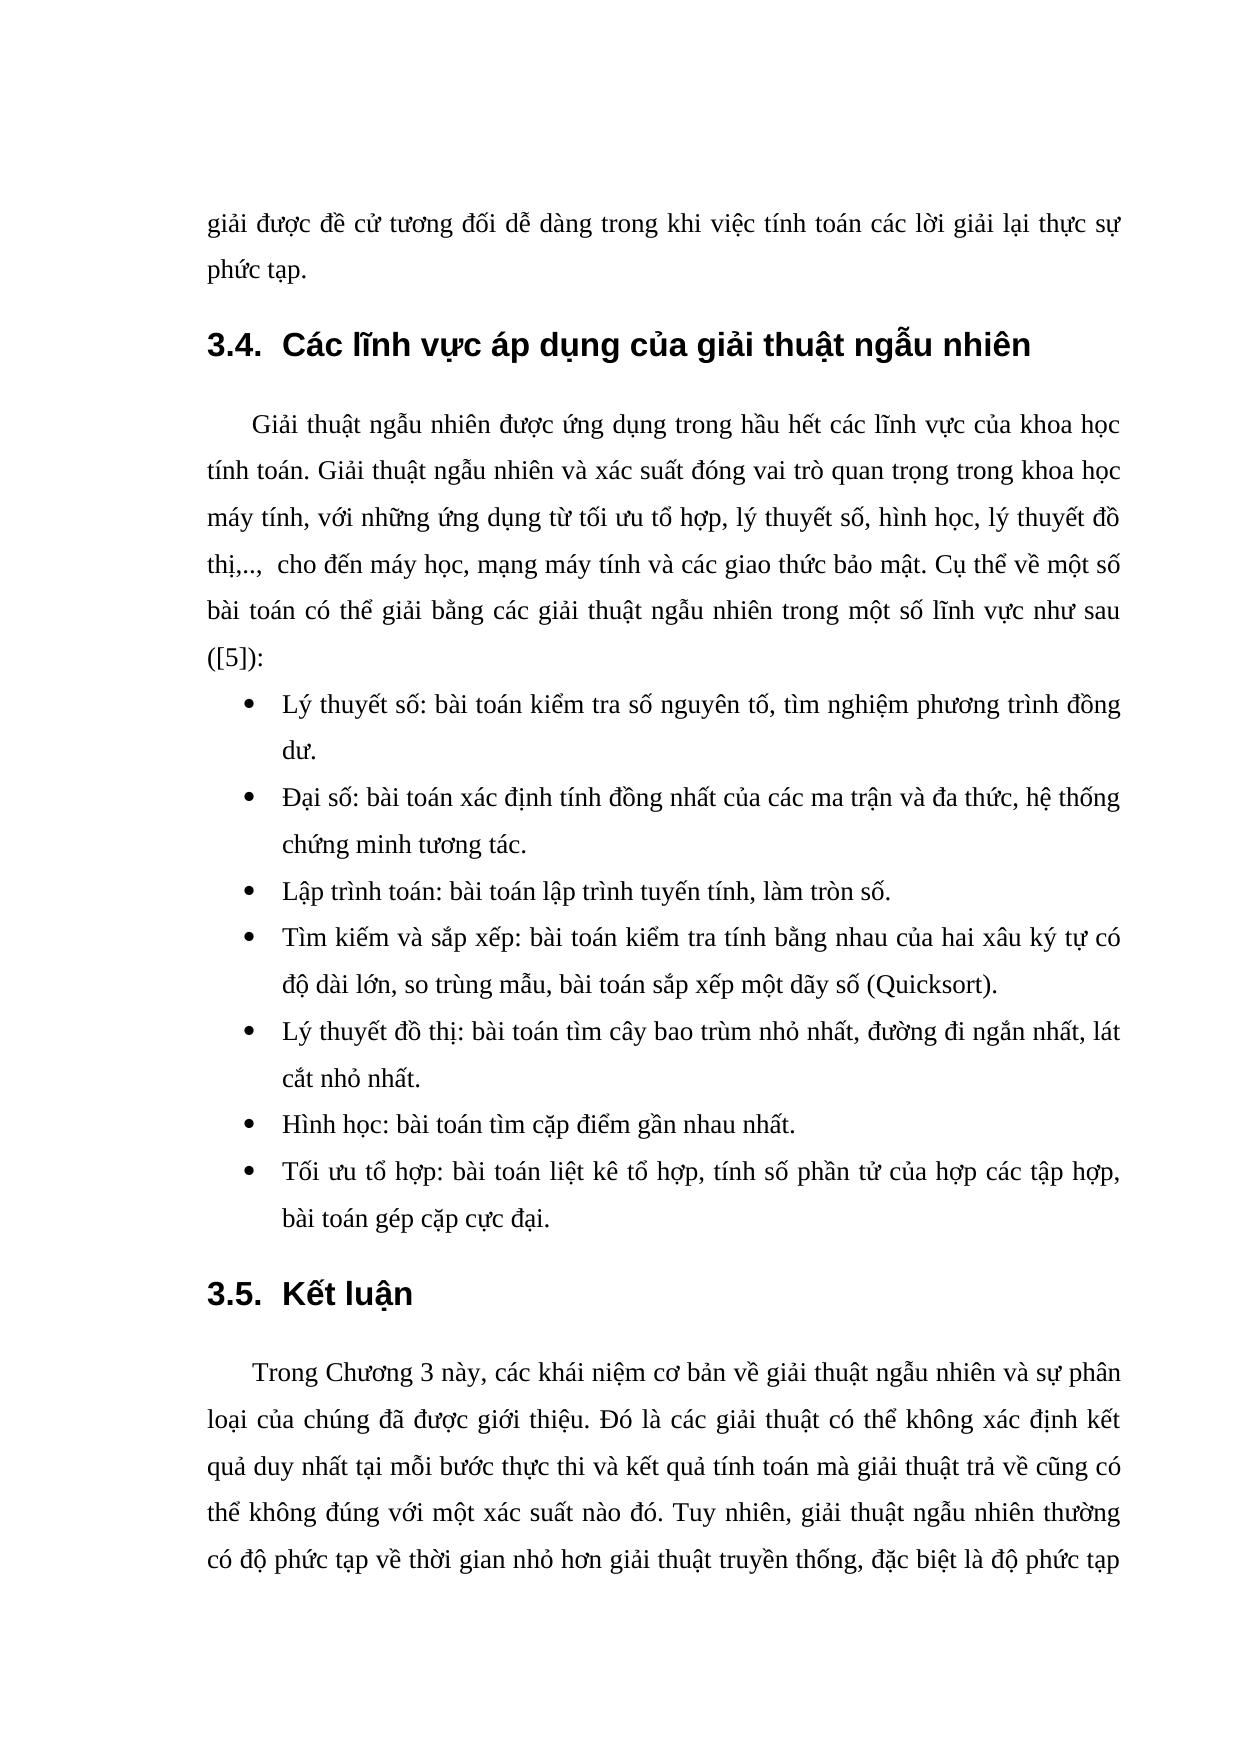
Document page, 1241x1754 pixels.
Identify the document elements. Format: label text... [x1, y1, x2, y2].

list Tìm kiếm và sắp xếp: bài toán kiểm tra tính bằng nhau của hai xâu ký tự có độ dài lớn, so trùng mẫu, bài toán sắp xếp một dãy số (Quicksort). [244, 921, 1122, 999]
list Lập trình toán: bài toán lập trình tuyến tính, làm tròn số. [244, 874, 1122, 906]
subtitle Các lĩnh vực áp dụng của giải thuật ngẫu nhiên [207, 325, 1122, 363]
list Đại số: bài toán xác định tính đồng nhất của các ma trận và đa thức, hệ thống chứng minh tương tác. [244, 781, 1122, 859]
list Lý thuyết số: bài toán kiểm tra số nguyên tố, tìm nghiệm phương trình đồng dư. [244, 688, 1122, 766]
text Giải thuật ngẫu nhiên được ứng dụng trong hầu hết các lĩnh vực của khoa học tính toán. Giải thuật ngẫu nhiên và xác suất đóng vai trò quan trọng trong khoa học máy tính, với những ứng dụng từ tối ưu tổ hợp, lý thuyết số, hình học, lý thuyết đồ thị,.., cho đến máy học, mạng máy tính và các giao thức bảo mật. Cụ thể về một số bài toán có thể giải bằng các giải thuật ngẫu nhiên trong một số lĩnh vực như sau ([5]): [207, 408, 1122, 672]
list Hình học: bài toán tìm cặp điểm gần nhau nhất. [244, 1108, 1122, 1139]
list Lý thuyết đồ thị: bài toán tìm cây bao trùm nhỏ nhất, đường đi ngắn nhất, lát cắt nhỏ nhất. [244, 1015, 1122, 1093]
subtitle Kết luận [207, 1274, 1122, 1312]
list Tối ưu tổ hợp: bài toán liệt kê tổ hợp, tính số phần tử của hợp các tập hợp, bài toán gép cặp cực đại. [244, 1155, 1122, 1233]
